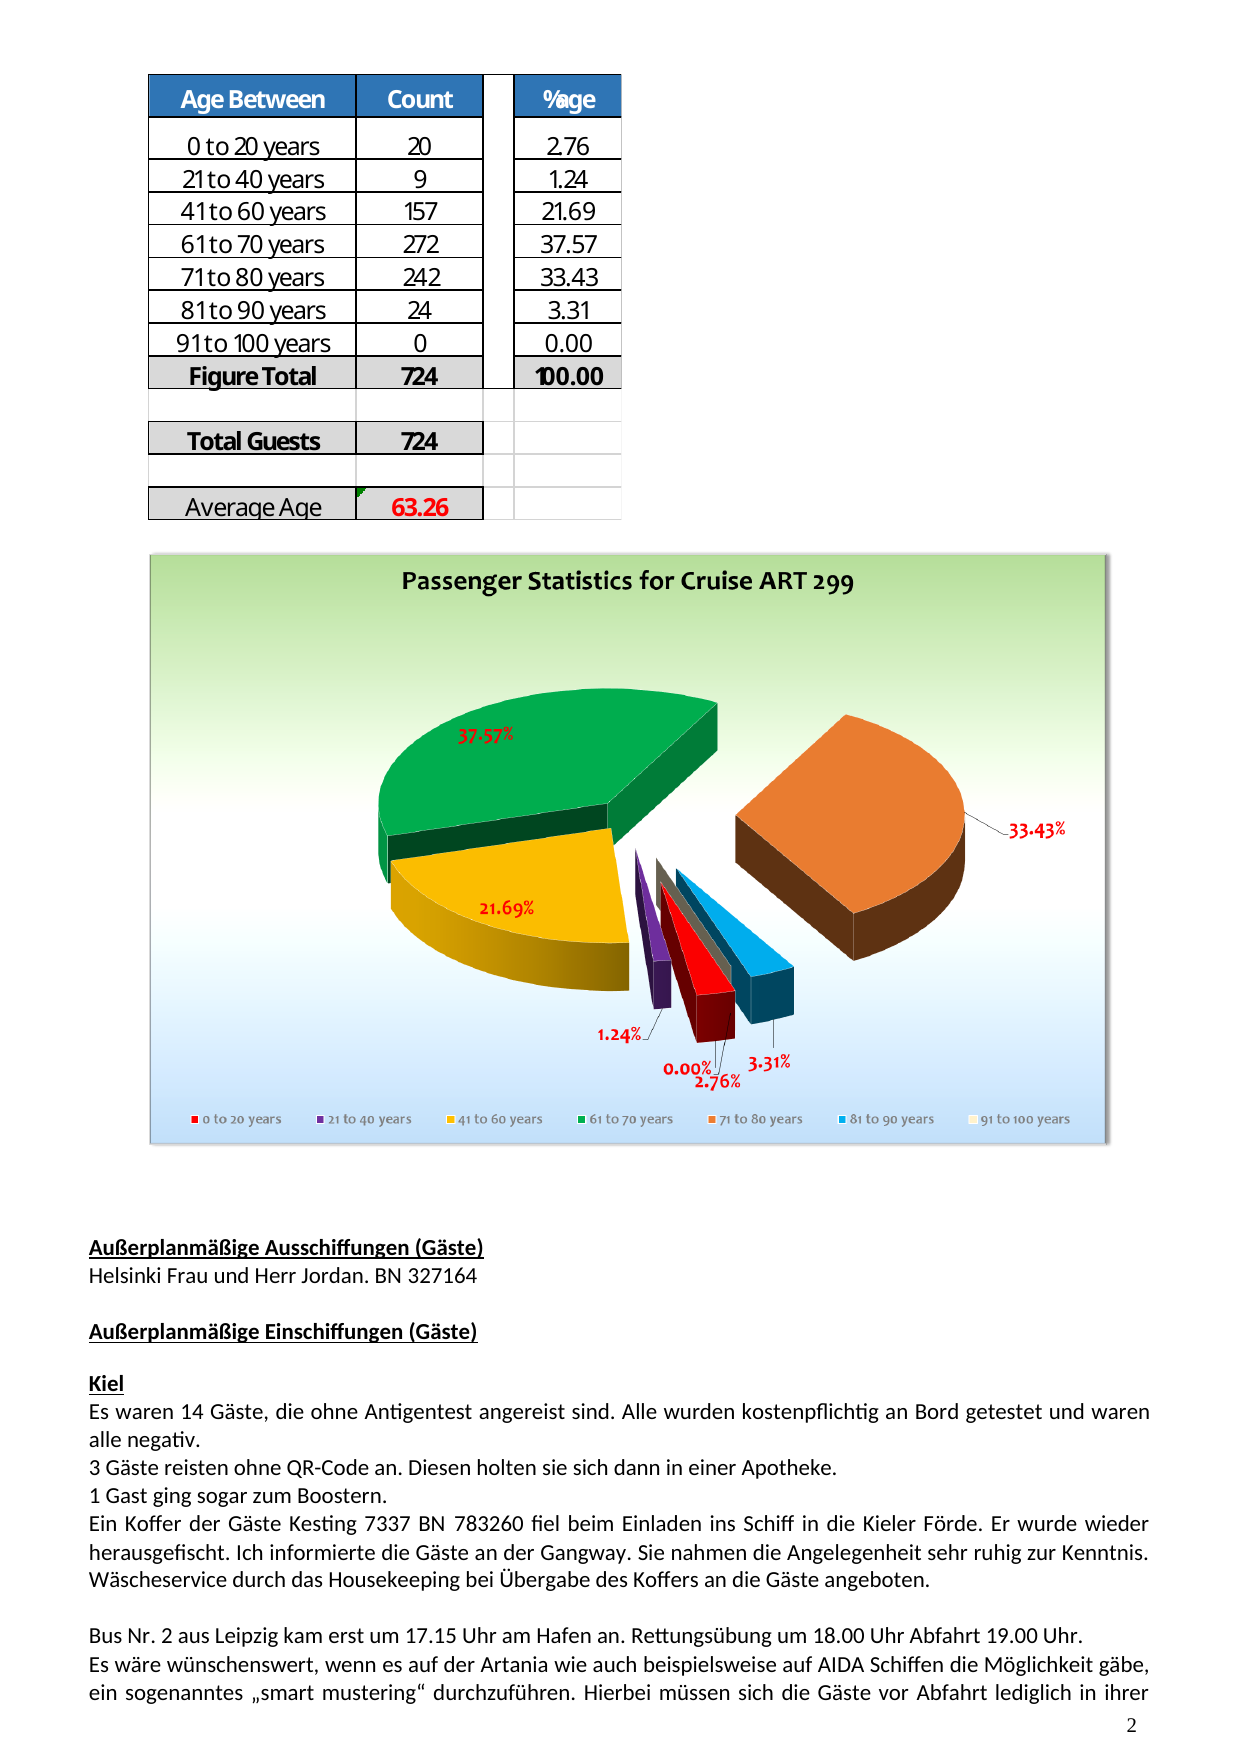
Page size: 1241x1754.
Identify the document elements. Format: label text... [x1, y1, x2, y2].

text 1 Gast ging sogar zum Boostern. [89, 1482, 1152, 1509]
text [89, 1650, 1152, 1706]
text Es waren 14 Gäste, die ohne Antigentest angereist sind. Alle wurden kostenpflichtig an Bord getestet und waren alle negativ. [89, 1397, 1152, 1453]
text Außerplanmäßige Ausschiffungen (Gäste) [89, 1233, 1152, 1261]
text Außerplanmäßige Einschiffungen (Gäste) [89, 1317, 1152, 1369]
text Helsinki Frau und Herr Jordan. BN 327164 [89, 1261, 1152, 1289]
text Kiel [89, 1369, 1152, 1397]
text 3 Gäste reisten ohne QR-Code an. Diesen holten sie sich dann in einer Apotheke. [89, 1453, 1152, 1482]
text Ein Koffer der Gäste Kesting 7337 BN 783260 fiel beim Einladen ins Schiff in die Kieler Förde. Er wurde wieder herausgefischt. Ich informierte die Gäste an der Gangway. Sie nahmen die Angelegenheit sehr ruhig zur Kenntnis. Wäscheservice durch das Housekeeping bei Übergabe des Koffers an die Gäste angeboten. [89, 1509, 1152, 1594]
text Bus Nr. 2 aus Leipzig kam erst um 17.15 Uhr am Hafen an. Rettungsübung um 18.00 Uhr Abfahrt 19.00 Uhr. [89, 1622, 1152, 1650]
picture [147, 548, 1115, 1150]
